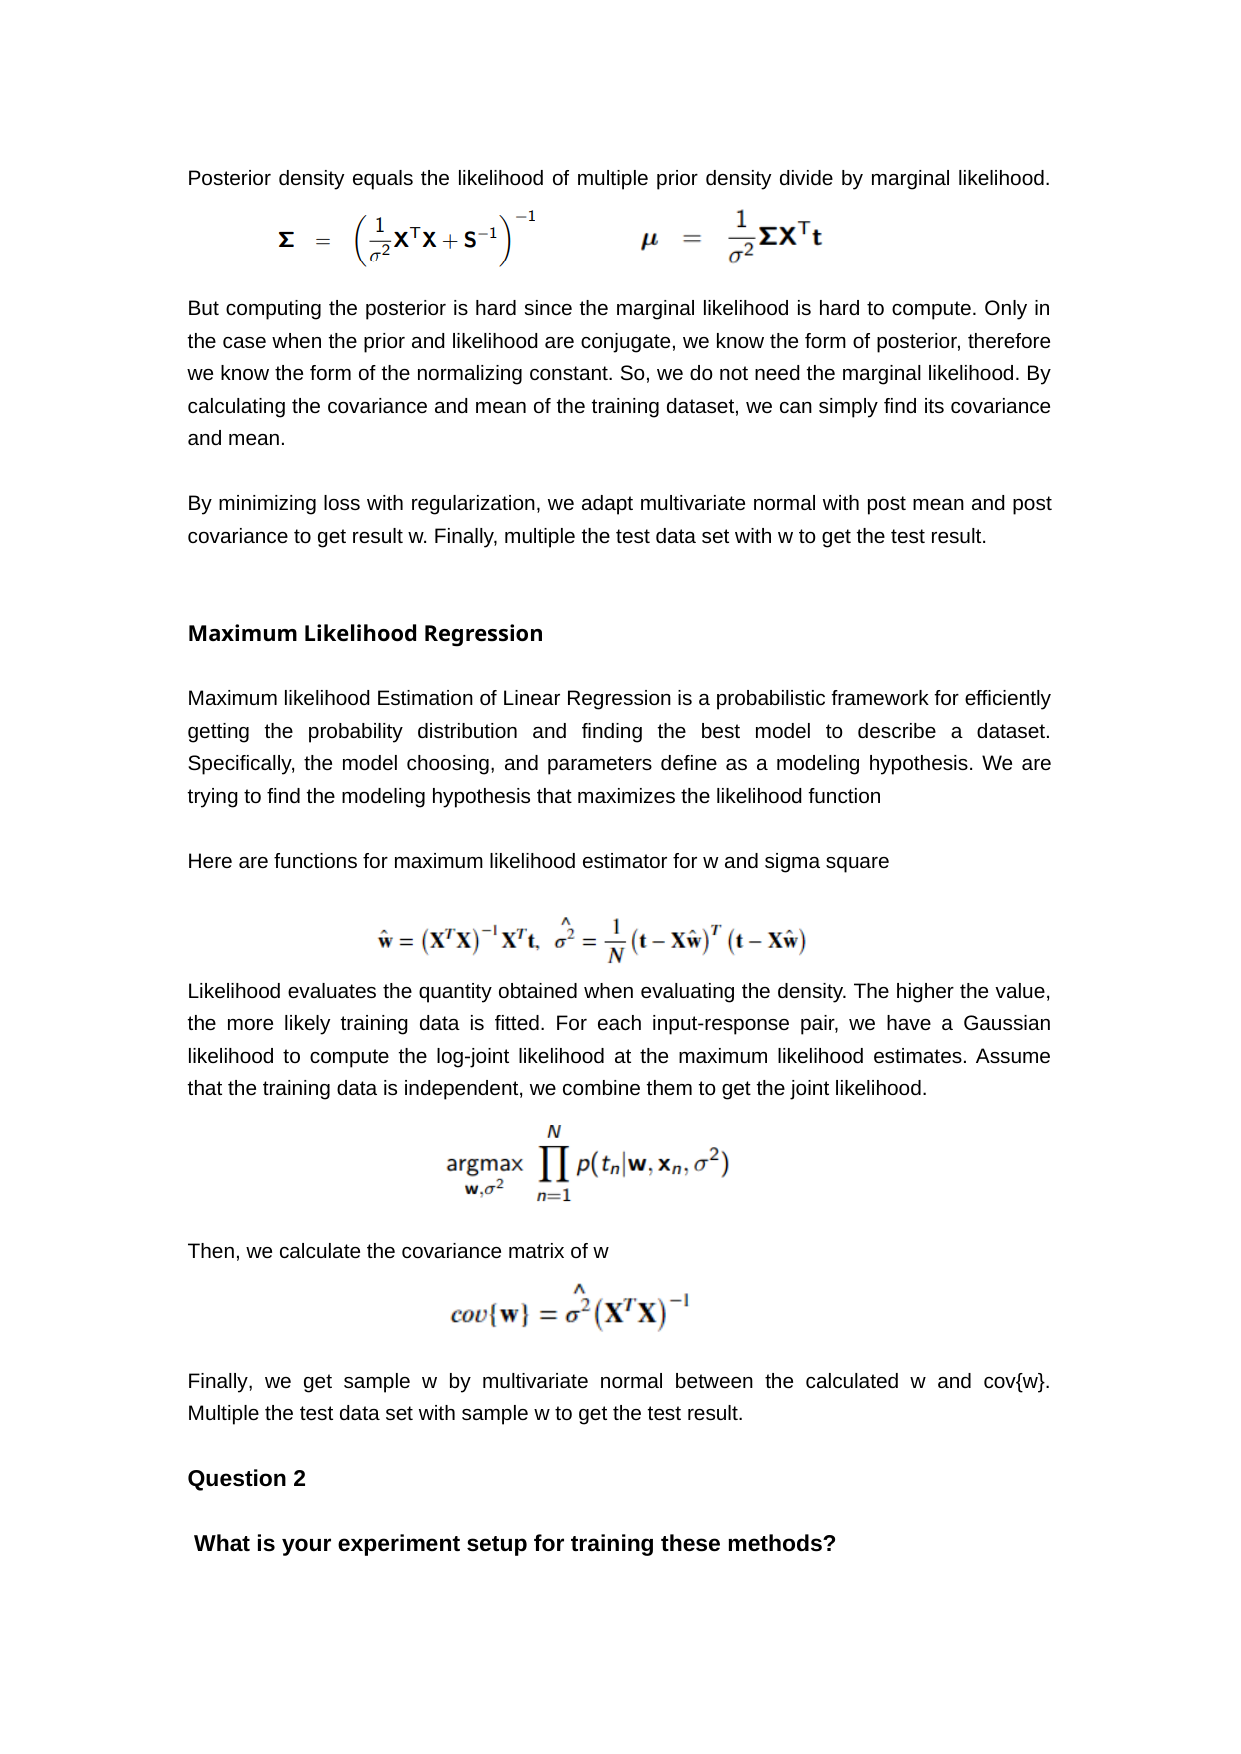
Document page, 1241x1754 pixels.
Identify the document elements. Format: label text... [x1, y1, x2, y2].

picture [269, 203, 539, 272]
text Maximum Likelihood Regression [187, 617, 1053, 649]
picture [428, 1125, 740, 1207]
text Posterior density equals the likelihood of multiple prior density divide by marginal likelihood. But computing the posterior is hard since the marginal likelihood is hard to compute. Only in the case when the prior and likelihood are conjugate, we know the form of posterior, therefore we know the form of the normalizing constant. So, we do not need the marginal likelihood. By calculating the covariance and mean of the training dataset, we can simply find its covariance and mean. [187, 162, 1053, 454]
text Then, we calculate the covariance matrix of w [187, 1234, 1053, 1267]
text Finally, we get sample w by multivariate normal between the calculated w and cov{w}. Multiple the test data set with sample w to get the test result. [187, 1364, 1053, 1429]
picture [626, 206, 837, 272]
text Here are functions for maximum likelihood estimator for w and sigma square [187, 844, 1053, 877]
text Question 2 [187, 1462, 1053, 1494]
picture [359, 912, 818, 972]
picture [432, 1281, 696, 1337]
text Maximum likelihood Estimation of Linear Regression is a probabilistic framework for efficiently getting the probability distribution and finding the best model to describe a dataset. Specifically, the model choosing, and parameters define as a modeling hypothesis. We are trying to find the modeling hypothesis that maximizes the likelihood function [187, 682, 1053, 812]
text What is your experiment setup for training these methods? [187, 1527, 1053, 1559]
text Likelihood evaluates the quantity obtained when evaluating the density. The higher the value, the more likely training data is fitted. For each input-response pair, we have a Gaussian likelihood to compute the log-joint likelihood at the maximum likelihood estimates. Assume that the training data is independent, we combine them to get the joint likelihood. [187, 974, 1053, 1104]
